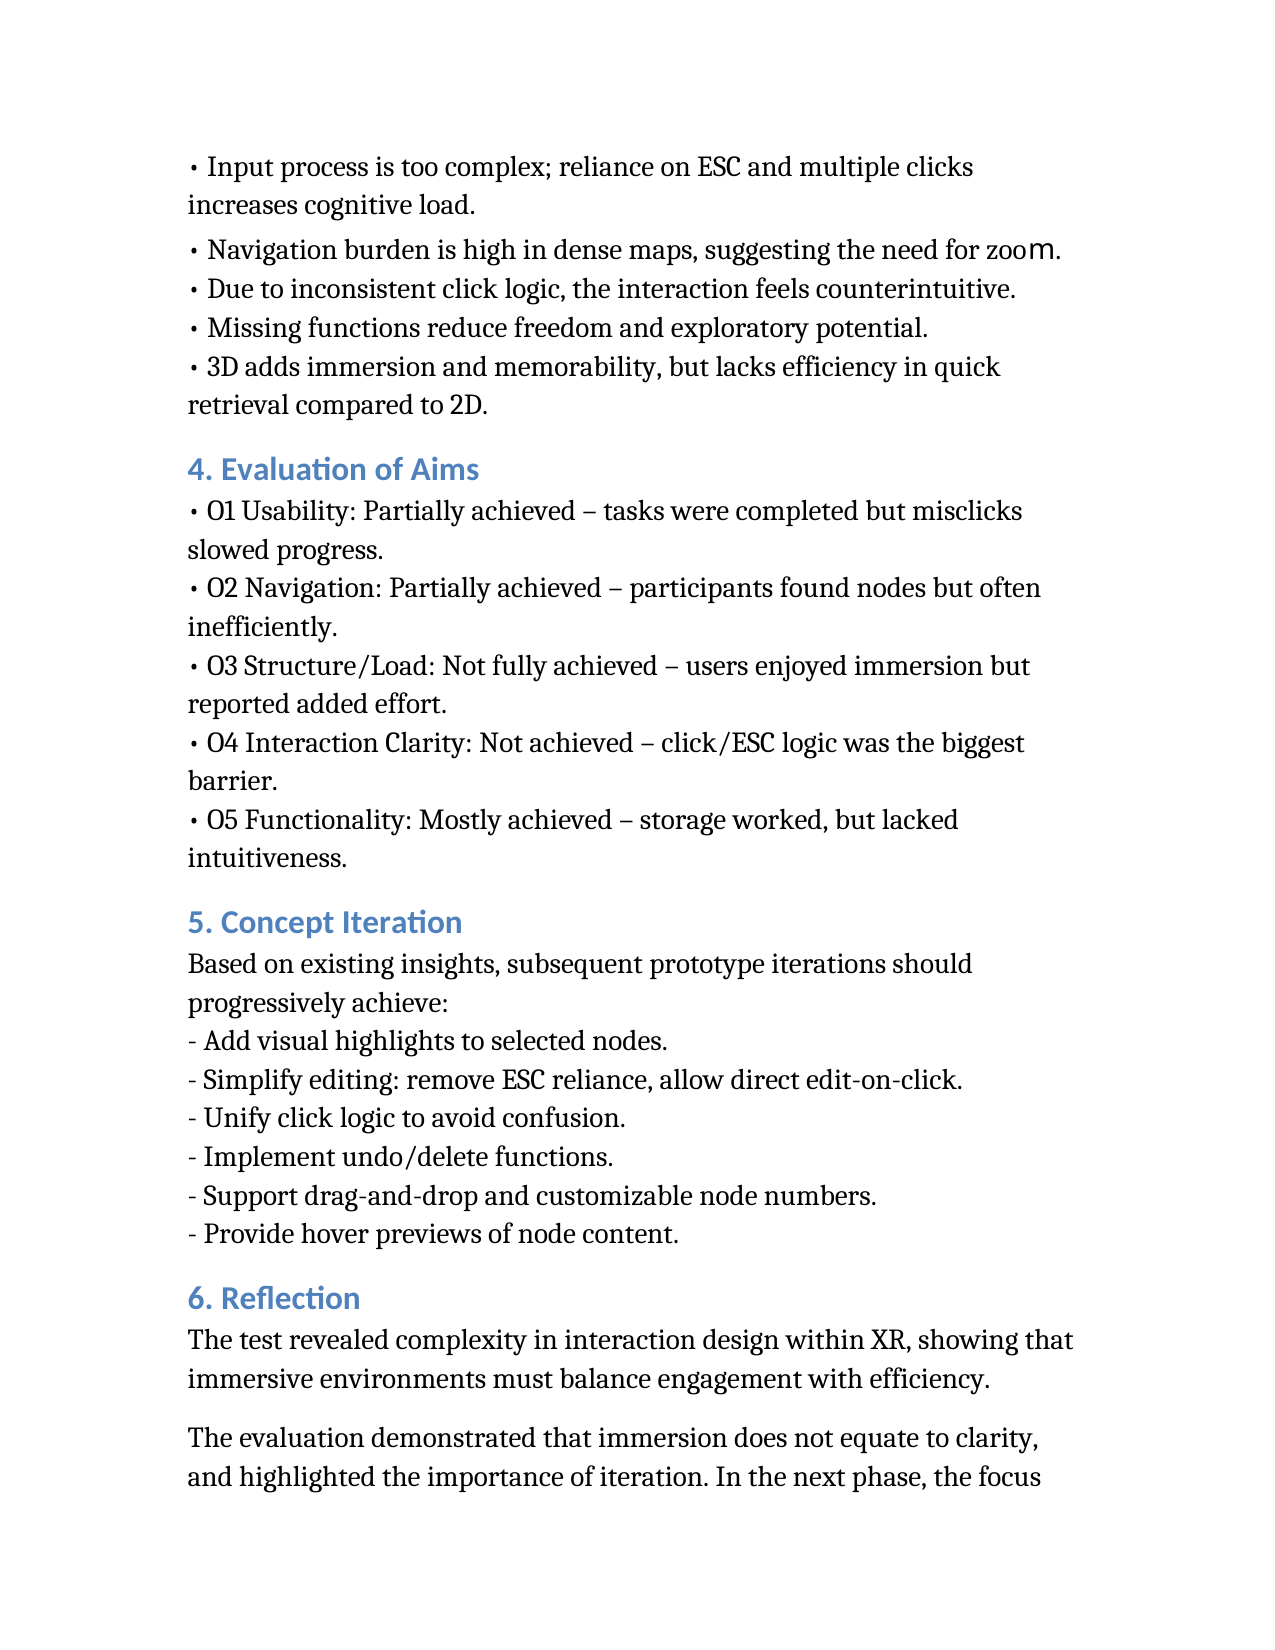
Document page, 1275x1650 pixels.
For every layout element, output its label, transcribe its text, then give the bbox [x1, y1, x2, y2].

text Based on existing insights, subsequent prototype iterations should progressively achieve: - Add visual highlights to selected nodes. - Simplify editing: remove ESC reliance, allow direct edit-on-click. - Unify click logic to avoid confusion. - Implement undo/delete functions. - Support drag-and-drop and customizable node numbers. - Provide hover previews of node content. [187, 947, 1087, 1251]
subtitle 6. Reflection [187, 1277, 1087, 1317]
text • O1 Usability: Partially achieved – tasks were completed but misclicks slowed progress. • O2 Navigation: Partially achieved – participants found nodes but often inefficiently. • O3 Structure/Load: Not fully achieved – users enjoyed immersion but reported added effort. • O4 Interaction Clarity: Not achieved – click/ESC logic was the biggest barrier. • O5 Functionality: Mostly achieved – storage worked, but lacked intuitiveness. [187, 494, 1087, 875]
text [187, 150, 1087, 422]
text The test revealed complexity in interaction design within XR, showing that immersive environments must balance engagement with efficiency. [187, 1323, 1087, 1396]
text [187, 1421, 1087, 1493]
subtitle 4. Evaluation of Aims [187, 448, 1087, 488]
subtitle 5. Concept Iteration [187, 901, 1087, 941]
